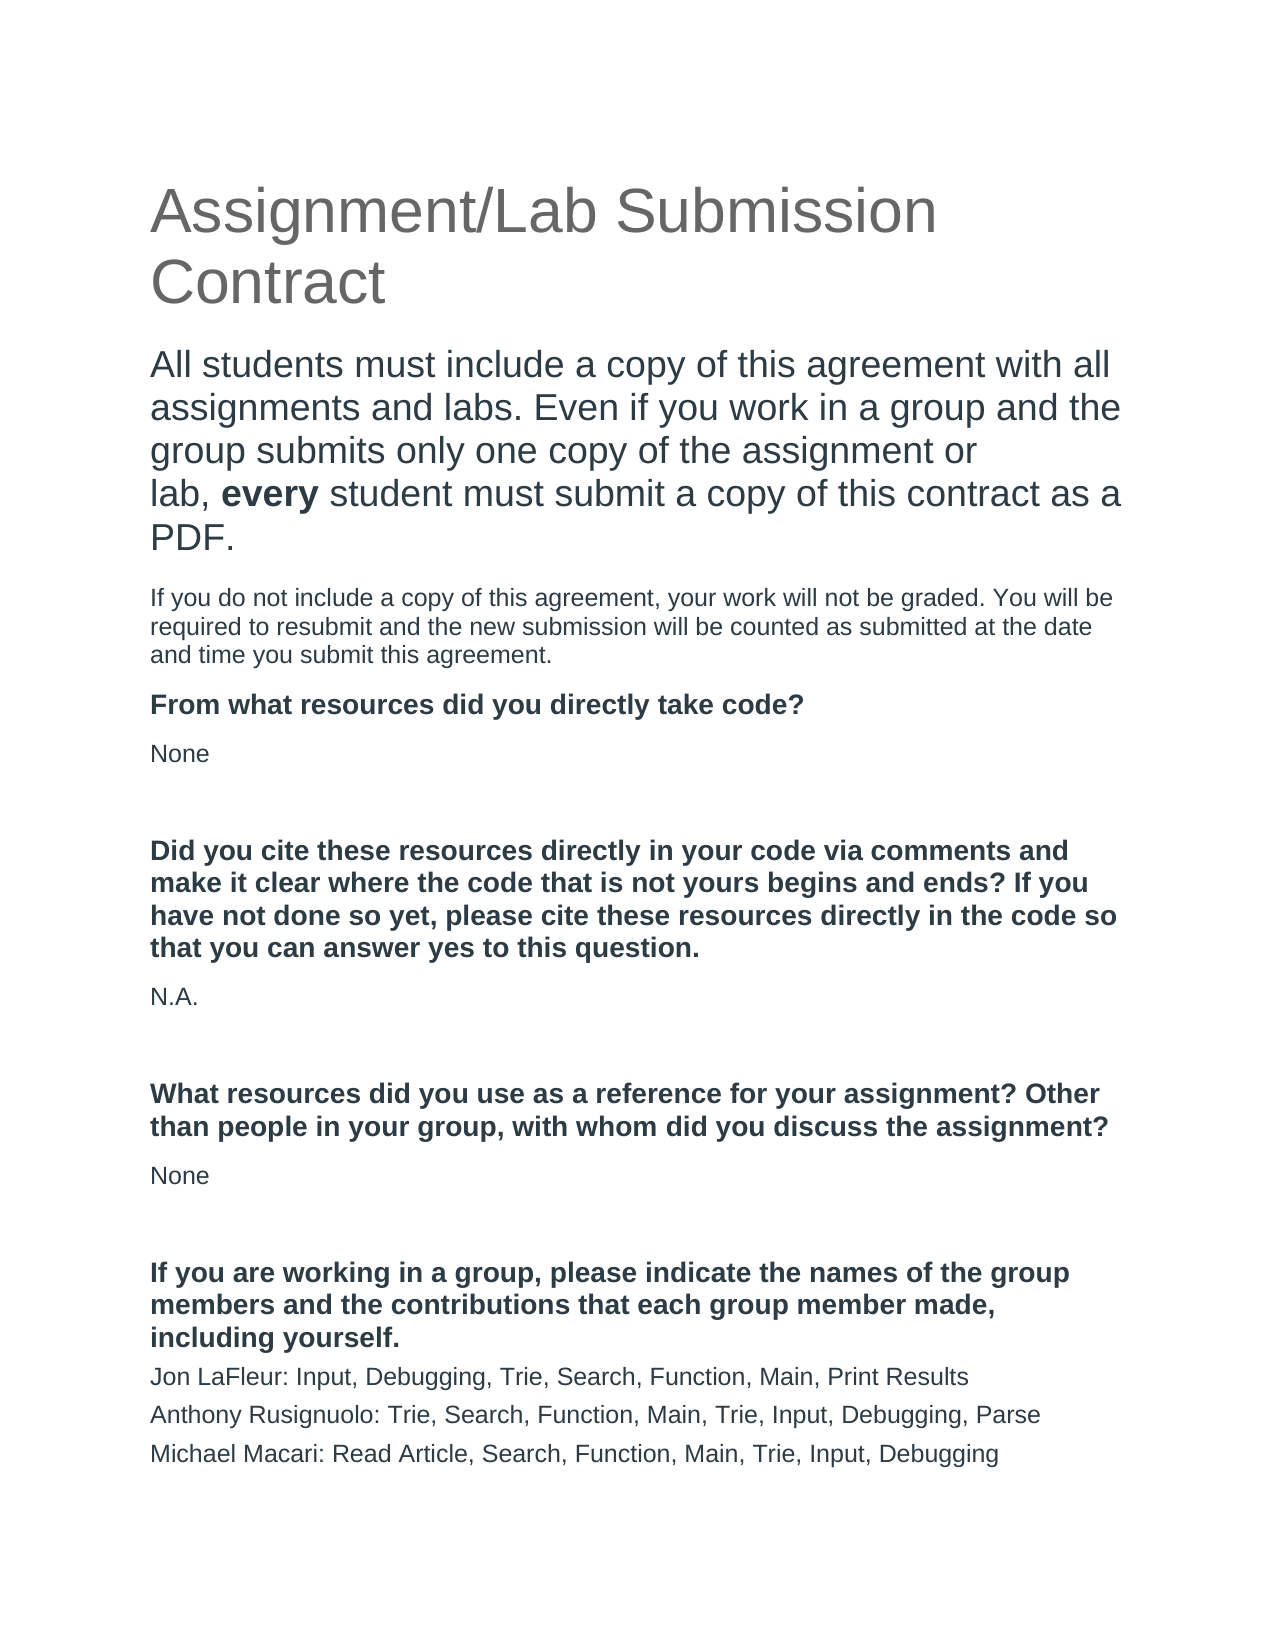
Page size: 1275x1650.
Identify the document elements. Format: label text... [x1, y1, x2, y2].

text None [150, 739, 1125, 768]
text N.A. [150, 982, 1125, 1011]
text Assignment/Lab Submission Contract [150, 173, 1125, 317]
text Anthony Rusignuolo: Trie, Search, Function, Main, Trie, Input, Debugging, Parse [150, 1401, 1125, 1429]
text Jon LaFleur: Input, Debugging, Trie, Search, Function, Main, Print Results [150, 1362, 1125, 1391]
text If you are working in a group, please indicate the names of the group members and the contributions that each group member made, including yourself. [150, 1256, 1125, 1353]
text From what resources did you directly take code? [150, 688, 1125, 720]
text All students must include a copy of this agreement with all assignments and labs. Even if you work in a group and the group submits only one copy of the assignment or lab, every student must submit a copy of this contract as a PDF. [150, 342, 1125, 558]
text Michael Macari: Read Article, Search, Function, Main, Trie, Input, Debugging [150, 1439, 1125, 1467]
text Did you cite these resources directly in your code via comments and make it clear where the code that is not yours begins and ends? If you have not done so yet, please cite these resources directly in the code so that you can answer yes to this question. [150, 834, 1125, 963]
text None [150, 1161, 1125, 1189]
text What resources did you use as a reference for your assignment? Other than people in your group, with whom did you discuss the assignment? [150, 1077, 1125, 1142]
text If you do not include a copy of this agreement, your work will not be graded. You will be required to resubmit and the new submission will be counted as submitted at the date and time you submit this agreement. [150, 583, 1125, 669]
